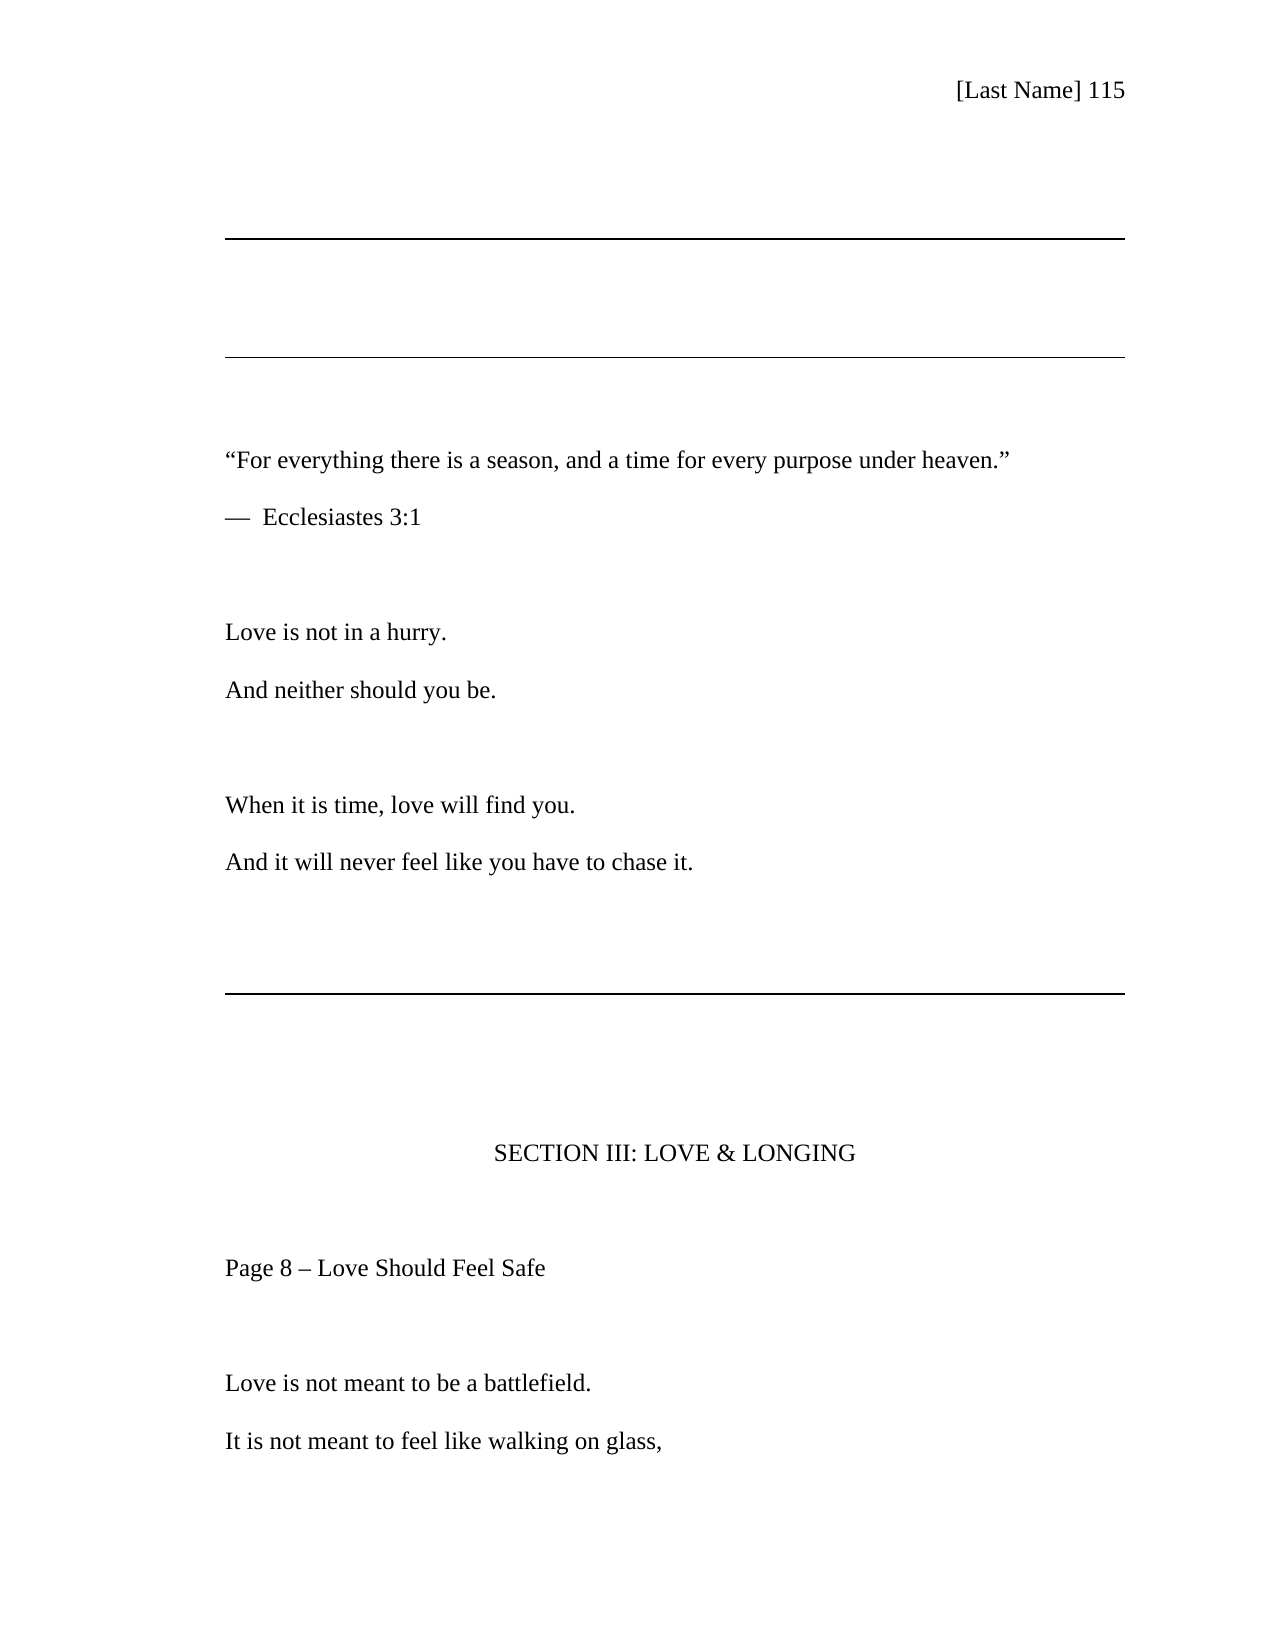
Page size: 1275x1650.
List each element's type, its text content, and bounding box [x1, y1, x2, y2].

text It is not meant to feel like walking on glass, [225, 1426, 1125, 1455]
text When it is time, love will find you. [225, 790, 1125, 818]
text And neither should you be. [225, 675, 1125, 703]
text SECTION III: LOVE & LONGING [225, 1138, 1125, 1167]
text Love is not meant to be a battlefield. [225, 1368, 1125, 1397]
text Page 8 – Love Should Feel Safe [225, 1253, 1125, 1282]
text And it will never feel like you have to chase it. [225, 847, 1125, 876]
text “For everything there is a season, and a time for every purpose under heaven.” [225, 445, 1125, 473]
list Ecclesiastes 3:1 [225, 502, 1125, 531]
text Love is not in a hurry. [225, 617, 1125, 646]
